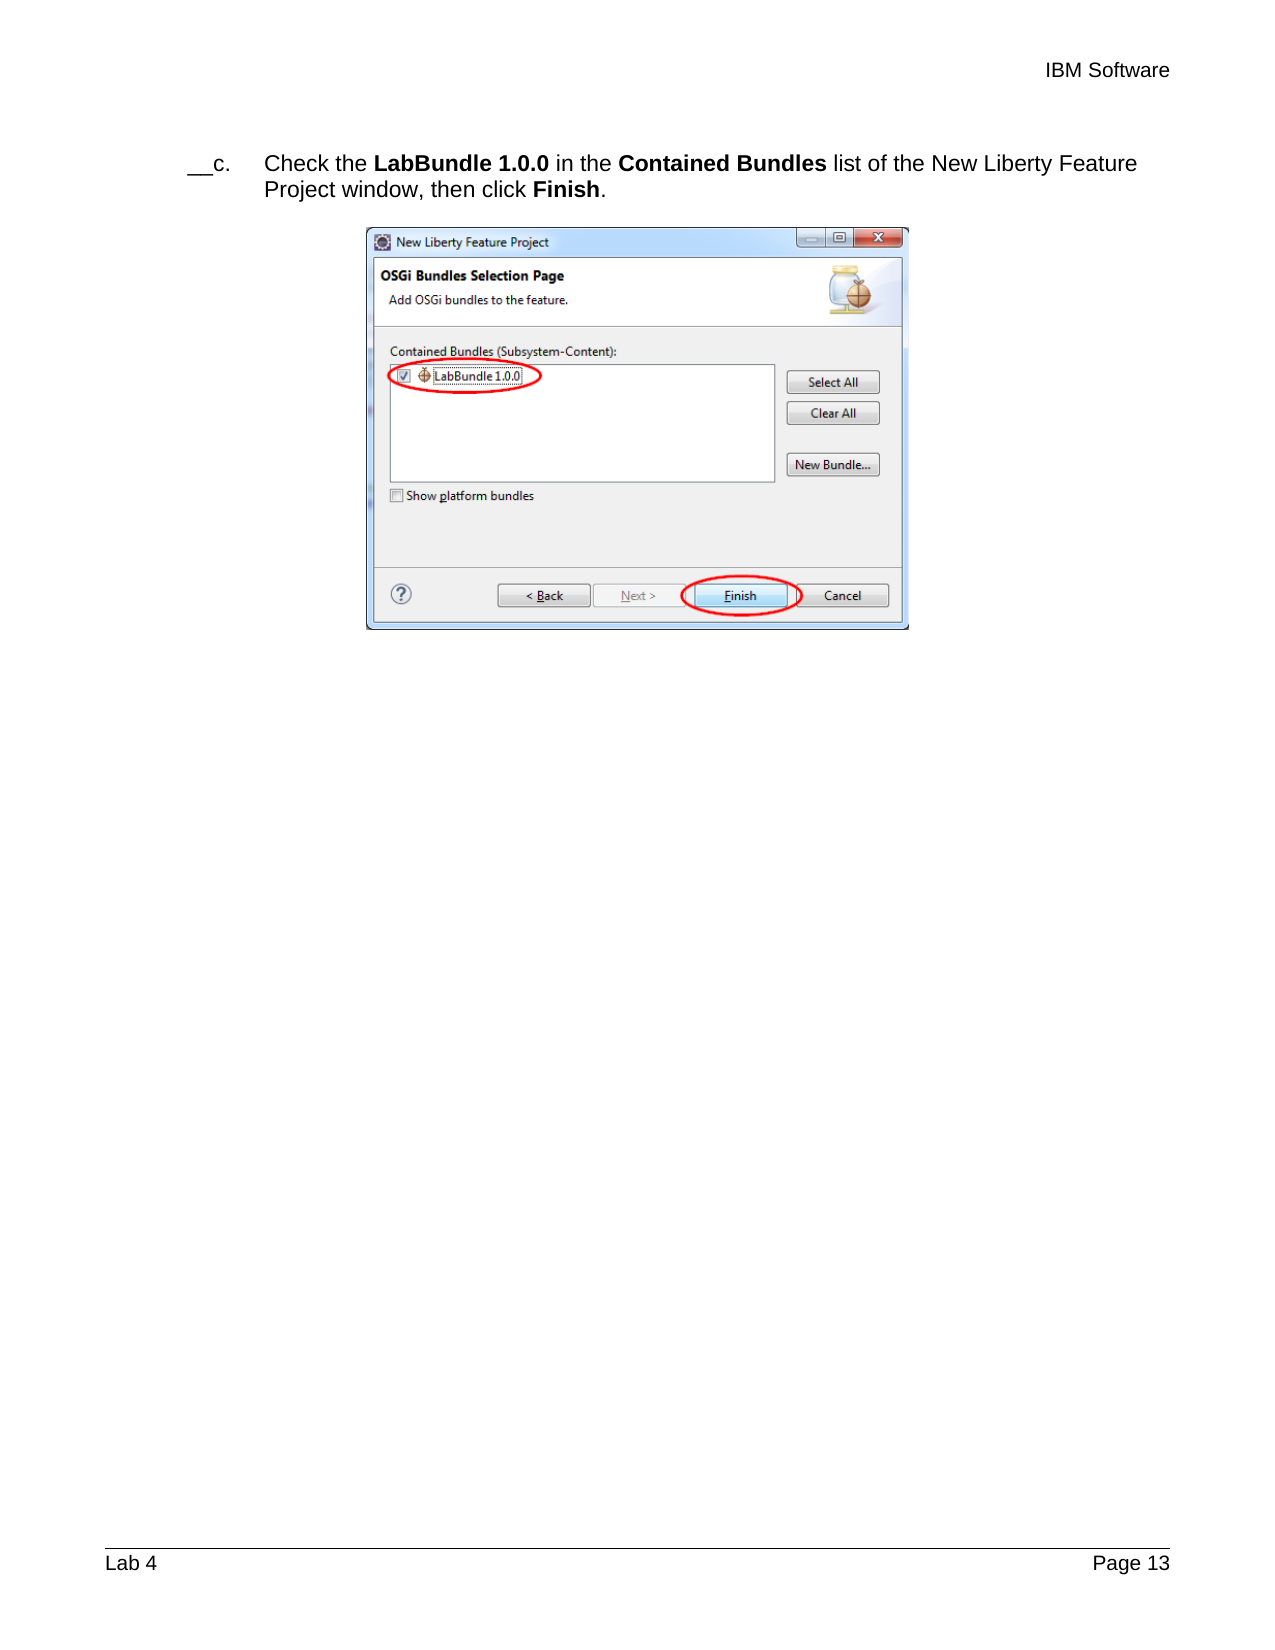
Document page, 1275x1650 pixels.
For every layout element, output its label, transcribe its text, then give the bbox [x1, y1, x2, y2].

picture [366, 227, 909, 630]
list Check the LabBundle 1.0.0 in the Contained Bundles list of the New Liberty Feature Project window, then click Finish. [187, 150, 1170, 203]
